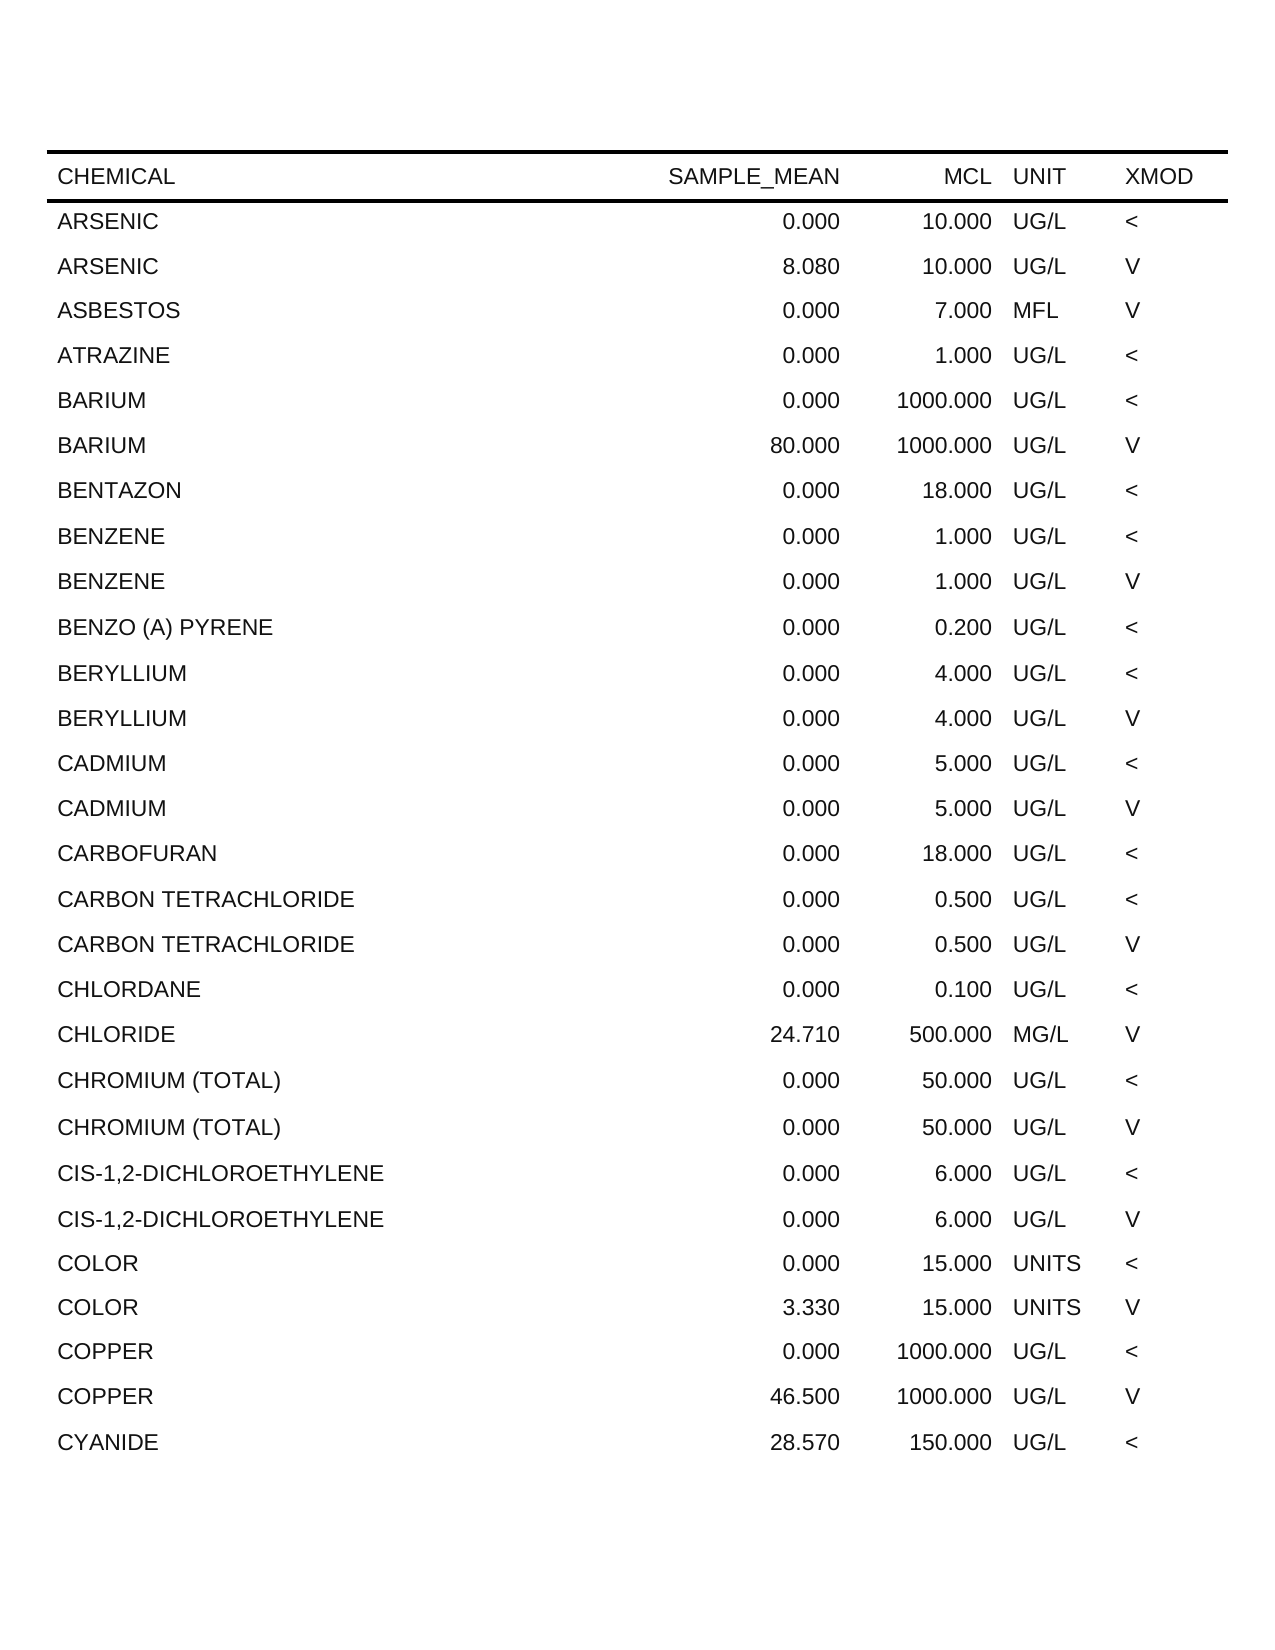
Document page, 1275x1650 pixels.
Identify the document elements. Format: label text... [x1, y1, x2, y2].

table_cell 0.000 [638, 967, 850, 1012]
table_header XMOD [1114, 154, 1228, 198]
table_cell UG/L [1002, 1419, 1114, 1464]
table_cell CHROMIUM (TOTAL) [47, 1104, 638, 1150]
table_cell COLOR [47, 1242, 638, 1285]
table_cell 0.000 [638, 289, 850, 332]
table_cell 0.000 [638, 468, 850, 513]
table_cell 0.000 [638, 333, 850, 378]
table_cell CIS-1,2-DICHLOROETHYLENE [47, 1150, 638, 1196]
table_header UNIT [1002, 154, 1114, 198]
table_cell 15.000 [850, 1285, 1002, 1329]
table_cell < [1114, 831, 1228, 876]
table_cell UG/L [1002, 203, 1114, 244]
table_cell 6.000 [850, 1196, 1002, 1242]
table_cell 0.000 [638, 513, 850, 558]
table_cell ASBESTOS [47, 289, 638, 332]
table_cell UG/L [1002, 423, 1114, 468]
table_cell 3.330 [638, 1285, 850, 1329]
table_cell V [1114, 1285, 1228, 1329]
table_header CHEMICAL [47, 154, 638, 198]
table_cell UG/L [1002, 378, 1114, 423]
table_cell 4.000 [850, 695, 1002, 741]
table_cell ARSENIC [47, 203, 638, 244]
table_cell 0.000 [638, 831, 850, 876]
table_cell < [1114, 203, 1228, 244]
table_cell UG/L [1002, 333, 1114, 378]
table_cell UG/L [1002, 1196, 1114, 1242]
table_cell V [1114, 1374, 1228, 1419]
table_cell < [1114, 1242, 1228, 1285]
table_header SAMPLE_MEAN [638, 154, 850, 198]
table_cell UG/L [1002, 1150, 1114, 1196]
table_cell BARIUM [47, 378, 638, 423]
table_cell COPPER [47, 1374, 638, 1419]
table_cell ARSENIC [47, 244, 638, 289]
table_cell 1000.000 [850, 1374, 1002, 1419]
table_cell MFL [1002, 289, 1114, 332]
table_cell V [1114, 921, 1228, 967]
table_cell V [1114, 1196, 1228, 1242]
table_cell BARIUM [47, 423, 638, 468]
table_cell UG/L [1002, 786, 1114, 831]
table_cell < [1114, 876, 1228, 921]
table_cell 1000.000 [850, 423, 1002, 468]
table_cell UG/L [1002, 604, 1114, 650]
table_cell MG/L [1002, 1012, 1114, 1057]
table_cell CARBON TETRACHLORIDE [47, 921, 638, 967]
table_cell UG/L [1002, 1104, 1114, 1150]
table_cell < [1114, 1329, 1228, 1374]
table_cell 0.000 [638, 604, 850, 650]
table_cell 0.000 [638, 1196, 850, 1242]
table_cell 0.100 [850, 967, 1002, 1012]
table_cell < [1114, 967, 1228, 1012]
table_cell 50.000 [850, 1104, 1002, 1150]
table_cell < [1114, 604, 1228, 650]
table_cell < [1114, 468, 1228, 513]
table_cell CHLORIDE [47, 1012, 638, 1057]
table_cell < [1114, 741, 1228, 786]
table_cell UG/L [1002, 876, 1114, 921]
table_cell V [1114, 1104, 1228, 1150]
table_cell 6.000 [850, 1150, 1002, 1196]
table_cell 0.000 [638, 1242, 850, 1285]
table_cell UG/L [1002, 468, 1114, 513]
table_cell 1.000 [850, 559, 1002, 604]
table_cell 0.000 [638, 203, 850, 244]
table_cell 0.000 [638, 378, 850, 423]
table_cell 15.000 [850, 1242, 1002, 1285]
table_cell UG/L [1002, 513, 1114, 558]
table_cell 0.000 [638, 1057, 850, 1104]
table_cell 50.000 [850, 1057, 1002, 1104]
table_cell 80.000 [638, 423, 850, 468]
table_cell 4.000 [850, 650, 1002, 695]
table_cell V [1114, 244, 1228, 289]
table_cell 0.200 [850, 604, 1002, 650]
table_cell UG/L [1002, 1374, 1114, 1419]
table_cell 150.000 [850, 1419, 1002, 1464]
table_cell 1000.000 [850, 1329, 1002, 1374]
table_cell BENZENE [47, 513, 638, 558]
table_cell UG/L [1002, 1057, 1114, 1104]
table_cell 5.000 [850, 786, 1002, 831]
table_cell 0.000 [638, 695, 850, 741]
table_cell < [1114, 378, 1228, 423]
table_cell < [1114, 333, 1228, 378]
table_cell 0.000 [638, 650, 850, 695]
table_cell V [1114, 695, 1228, 741]
table_cell 18.000 [850, 831, 1002, 876]
table_cell UG/L [1002, 559, 1114, 604]
table_cell CIS-1,2-DICHLOROETHYLENE [47, 1196, 638, 1242]
table_cell CHROMIUM (TOTAL) [47, 1057, 638, 1104]
table_cell CADMIUM [47, 741, 638, 786]
table_cell COPPER [47, 1329, 638, 1374]
table_cell 1.000 [850, 513, 1002, 558]
table_cell V [1114, 786, 1228, 831]
table_cell BERYLLIUM [47, 695, 638, 741]
table_cell CHLORDANE [47, 967, 638, 1012]
table_cell 0.500 [850, 876, 1002, 921]
table_cell 1000.000 [850, 378, 1002, 423]
table_cell < [1114, 1150, 1228, 1196]
table_cell V [1114, 559, 1228, 604]
table_cell ATRAZINE [47, 333, 638, 378]
table_cell UG/L [1002, 967, 1114, 1012]
table_cell 18.000 [850, 468, 1002, 513]
table_cell BERYLLIUM [47, 650, 638, 695]
table_cell < [1114, 1057, 1228, 1104]
table_cell 0.000 [638, 876, 850, 921]
table_cell BENTAZON [47, 468, 638, 513]
table_cell UNITS [1002, 1242, 1114, 1285]
table_cell 0.000 [638, 741, 850, 786]
table_cell 0.000 [638, 559, 850, 604]
table_cell V [1114, 423, 1228, 468]
table_cell V [1114, 289, 1228, 332]
table_cell 10.000 [850, 203, 1002, 244]
table_cell V [1114, 1012, 1228, 1057]
table_cell < [1114, 650, 1228, 695]
table_cell 46.500 [638, 1374, 850, 1419]
table_header MCL [850, 154, 1002, 198]
table_cell CARBOFURAN [47, 831, 638, 876]
table_cell 1.000 [850, 333, 1002, 378]
table_cell 8.080 [638, 244, 850, 289]
table_cell COLOR [47, 1285, 638, 1329]
table_cell 0.000 [638, 1329, 850, 1374]
table_cell 5.000 [850, 741, 1002, 786]
table_cell UG/L [1002, 1329, 1114, 1374]
table_cell 0.500 [850, 921, 1002, 967]
table_cell 28.570 [638, 1419, 850, 1464]
table_cell BENZENE [47, 559, 638, 604]
table_cell 0.000 [638, 921, 850, 967]
table_cell CYANIDE [47, 1419, 638, 1464]
table_cell UG/L [1002, 741, 1114, 786]
table_cell 7.000 [850, 289, 1002, 332]
table_cell < [1114, 1419, 1228, 1464]
table_cell 500.000 [850, 1012, 1002, 1057]
table_cell 0.000 [638, 786, 850, 831]
table_cell UG/L [1002, 831, 1114, 876]
table_cell 0.000 [638, 1150, 850, 1196]
table_cell 10.000 [850, 244, 1002, 289]
table_cell CADMIUM [47, 786, 638, 831]
table_cell UG/L [1002, 650, 1114, 695]
table_cell CARBON TETRACHLORIDE [47, 876, 638, 921]
table_cell BENZO (A) PYRENE [47, 604, 638, 650]
table_cell UG/L [1002, 695, 1114, 741]
table_cell UG/L [1002, 244, 1114, 289]
table_cell UG/L [1002, 921, 1114, 967]
table_cell < [1114, 513, 1228, 558]
table_cell 0.000 [638, 1104, 850, 1150]
table_cell 24.710 [638, 1012, 850, 1057]
table_cell UNITS [1002, 1285, 1114, 1329]
